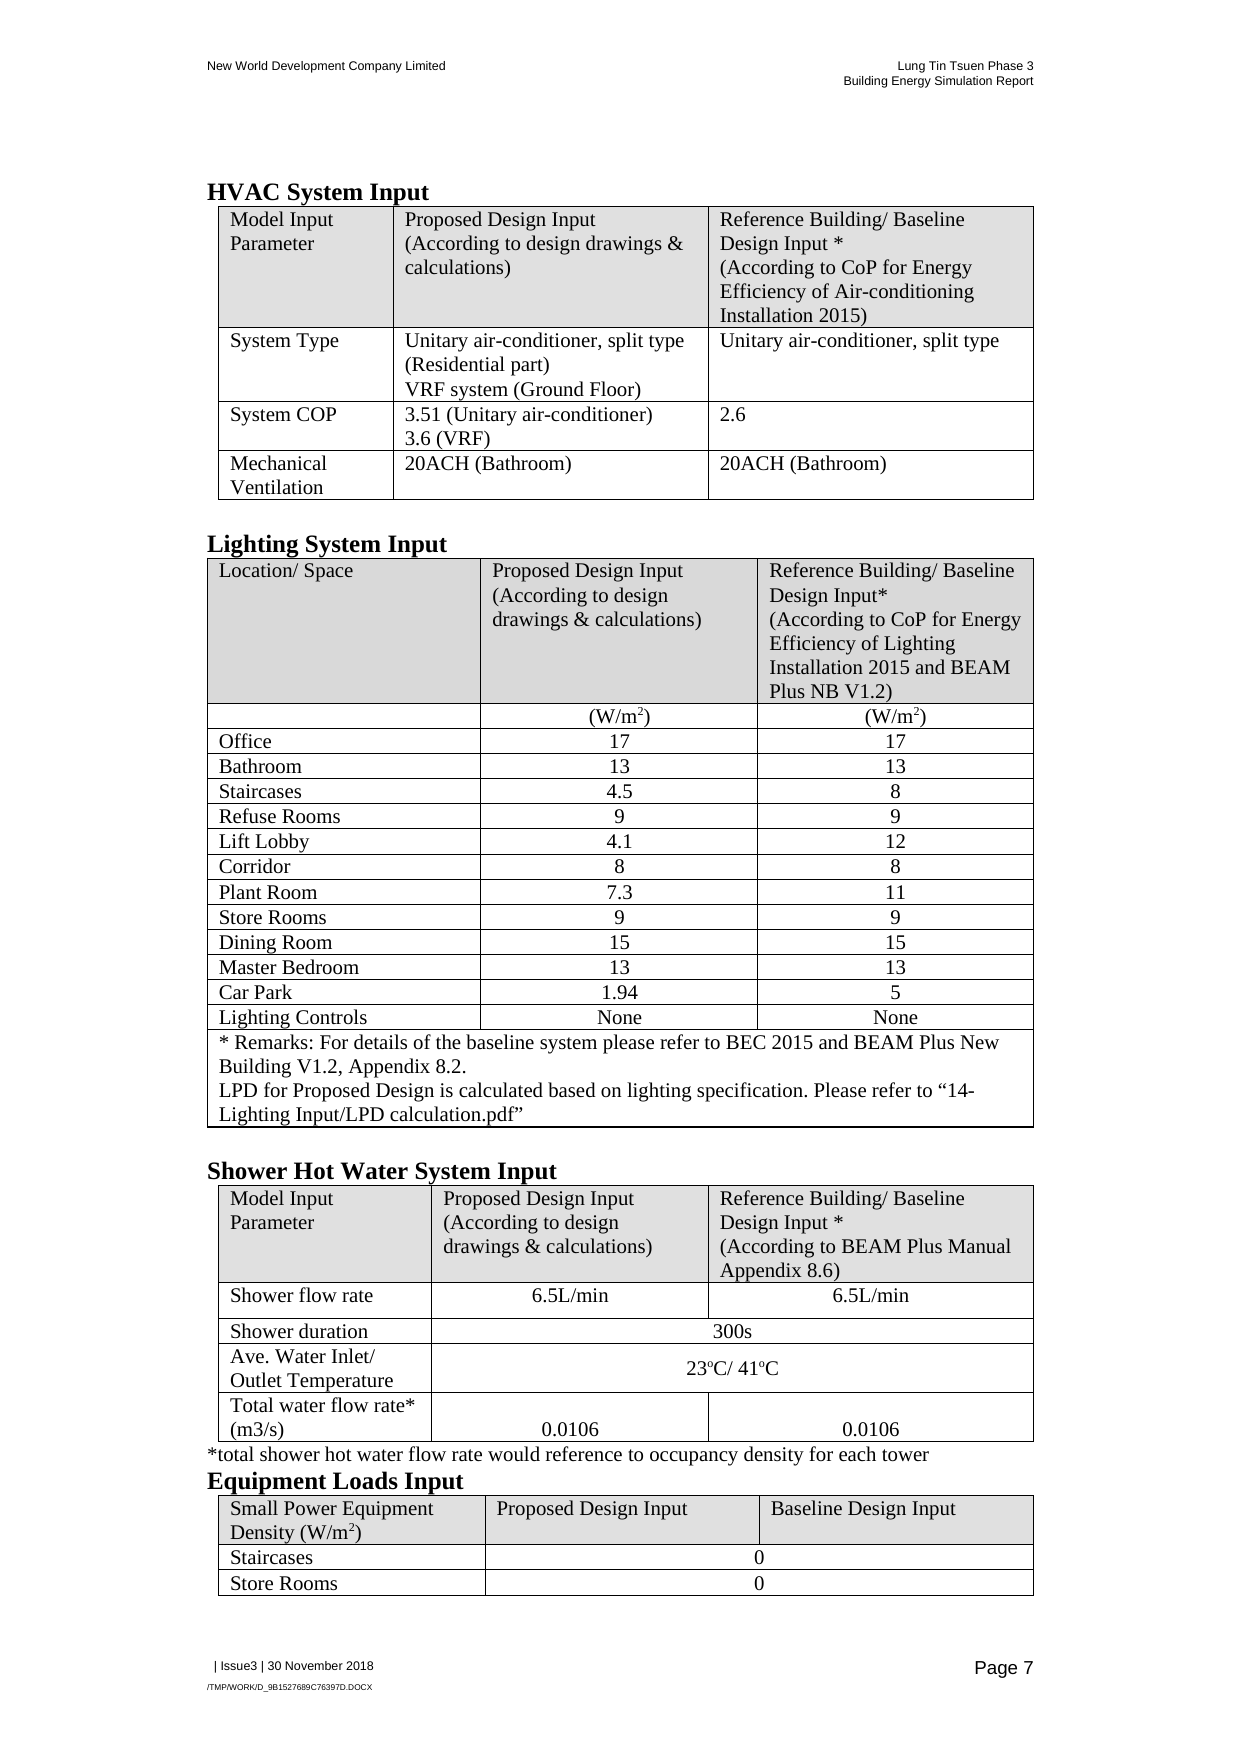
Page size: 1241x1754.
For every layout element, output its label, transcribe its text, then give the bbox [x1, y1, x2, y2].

table_cell 3.51 (Unitary air-conditioner) 3.6 (VRF) [394, 402, 708, 450]
table_header Proposed Design Input (According to design drawings & calculations) [481, 559, 757, 703]
table_cell 13 [758, 754, 1033, 778]
table_cell 13 [758, 955, 1033, 979]
table_cell Unitary air-conditioner, split type (Residential part) VRF system (Ground Floor) [394, 328, 708, 401]
table_cell 8 [758, 779, 1033, 803]
table_cell 17 [758, 729, 1033, 753]
table_cell Car Park [208, 980, 480, 1004]
table_cell Plant Room [208, 880, 480, 904]
table_cell Staircases [208, 779, 480, 803]
table_cell 9 [758, 905, 1033, 929]
table_cell Unitary air-conditioner, split type [709, 328, 1033, 401]
table_cell 12 [758, 829, 1033, 853]
table_cell 9 [481, 905, 757, 929]
table_cell (W/m2) [481, 704, 757, 728]
table_header Model Input Parameter [219, 207, 393, 327]
table_header Proposed Design Input (According to design drawings & calculations) [432, 1186, 708, 1282]
table_cell (W/m2) [758, 704, 1033, 728]
text *total shower hot water flow rate would reference to occupancy density for each tower [207, 1442, 1033, 1466]
table_cell [208, 704, 480, 728]
table_cell 6.5L/min [432, 1283, 708, 1318]
table_header Proposed Design Input [486, 1496, 759, 1544]
table_cell 2.6 [709, 402, 1033, 450]
table_cell 15 [758, 930, 1033, 954]
table_cell 0.0106 [432, 1393, 708, 1441]
table_cell Store Rooms [219, 1570, 485, 1594]
table_cell * Remarks: For details of the baseline system please refer to BEC 2015 and BEAM Plus New Building V1.2, Appendix 8.2. LPD for Proposed Design is calculated based on lighting specification. Please refer to “14-Lighting Input/LPD calculation.pdf” [208, 1030, 1033, 1126]
table_cell Shower duration [219, 1319, 431, 1343]
table_cell 0.0106 [709, 1393, 1033, 1441]
table_cell System COP [219, 402, 393, 450]
table_header Reference Building/ Baseline Design Input* (According to CoP for Energy Efficiency of Lighting Installation 2015 and BEAM Plus NB V1.2) [758, 559, 1033, 703]
table_cell Dining Room [208, 930, 480, 954]
text HVAC System Input [207, 177, 1033, 206]
text Lighting System Input [207, 529, 1033, 557]
table_cell Staircases [219, 1545, 485, 1569]
table_cell 9 [758, 804, 1033, 828]
text Shower Hot Water System Input [207, 1156, 1033, 1185]
table_cell 17 [481, 729, 757, 753]
table_cell 13 [481, 955, 757, 979]
table_cell 4.5 [481, 779, 757, 803]
table_cell 300s [432, 1319, 1033, 1343]
table_cell 7.3 [481, 880, 757, 904]
table_cell 0 [486, 1545, 1033, 1569]
table_cell 11 [758, 880, 1033, 904]
table_cell 20ACH (Bathroom) [709, 451, 1033, 499]
table_cell 20ACH (Bathroom) [394, 451, 708, 499]
table_cell 13 [481, 754, 757, 778]
table_header Reference Building/ Baseline Design Input * (According to CoP for Energy Efficiency of Air-conditioning Installation 2015) [709, 207, 1033, 327]
table_cell Refuse Rooms [208, 804, 480, 828]
table_cell 6.5L/min [709, 1283, 1033, 1318]
table_cell 4.1 [481, 829, 757, 853]
table_cell 8 [481, 855, 757, 878]
table_cell Lift Lobby [208, 829, 480, 853]
table_cell System Type [219, 328, 393, 401]
table_cell 23oC/ 41oC [432, 1344, 1033, 1392]
table_header Small Power Equipment Density (W/m2) [219, 1496, 485, 1544]
table_header Model Input Parameter [219, 1186, 431, 1282]
table_cell 15 [481, 930, 757, 954]
table_cell Lighting Controls [208, 1005, 480, 1029]
table_cell Corridor [208, 855, 480, 878]
table_cell None [481, 1005, 757, 1029]
table_cell Total water flow rate* (m3/s) [219, 1393, 431, 1441]
text Equipment Loads Input [207, 1466, 1033, 1495]
table_cell 9 [481, 804, 757, 828]
table_header Reference Building/ Baseline Design Input * (According to BEAM Plus Manual Appendix 8.6) [709, 1186, 1033, 1282]
table_cell Master Bedroom [208, 955, 480, 979]
table_cell 8 [758, 855, 1033, 878]
table_header Proposed Design Input (According to design drawings & calculations) [394, 207, 708, 327]
table_header Baseline Design Input [760, 1496, 1033, 1544]
table_cell 5 [758, 980, 1033, 1004]
table_cell Office [208, 729, 480, 753]
table_cell Bathroom [208, 754, 480, 778]
table_cell 0 [486, 1570, 1033, 1594]
table_header Location/ Space [208, 559, 480, 703]
table_cell None [758, 1005, 1033, 1029]
table_cell Shower flow rate [219, 1283, 431, 1318]
table_cell Store Rooms [208, 905, 480, 929]
table_cell Mechanical Ventilation [219, 451, 393, 499]
table_cell 1.94 [481, 980, 757, 1004]
table_cell Ave. Water Inlet/ Outlet Temperature [219, 1344, 431, 1392]
